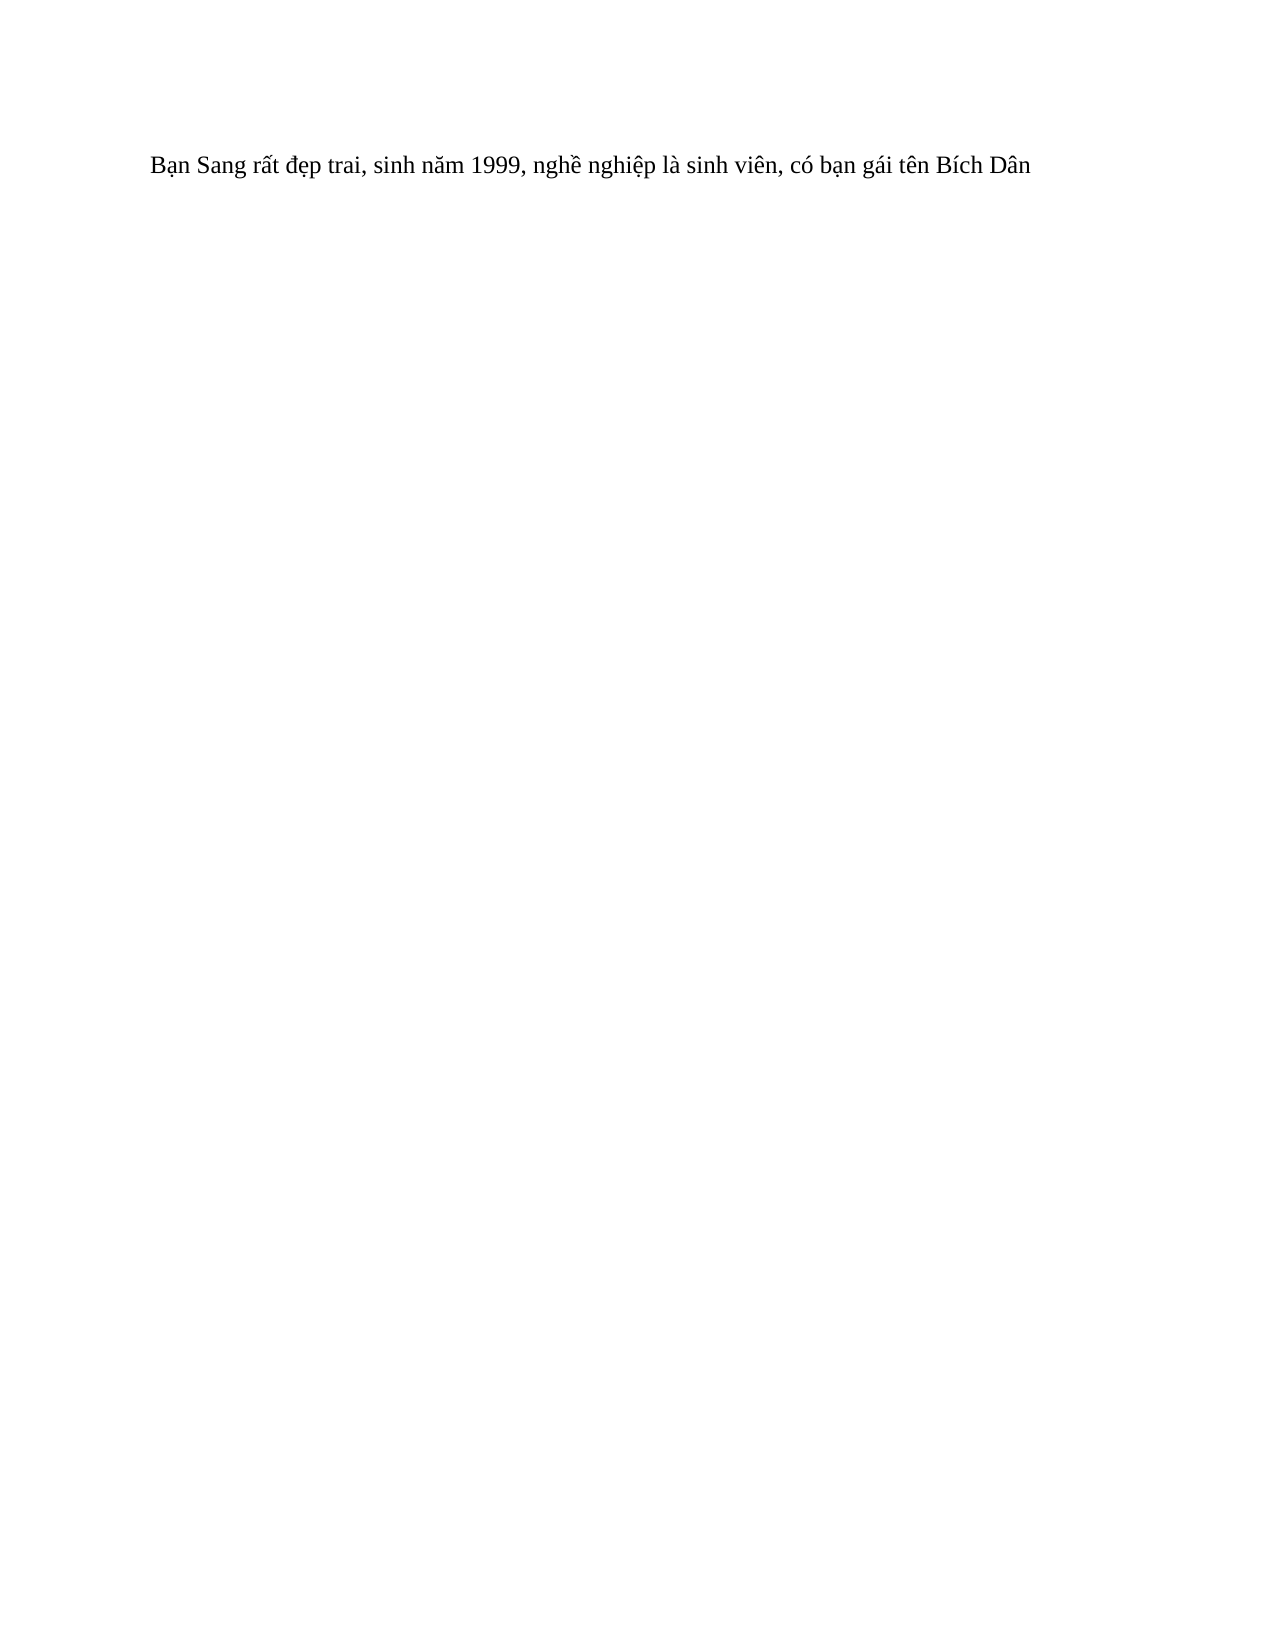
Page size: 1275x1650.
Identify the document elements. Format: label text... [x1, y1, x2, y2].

text Bạn Sang rất đẹp trai, sinh năm 1999, nghề nghiệp là sinh viên, có bạn gái tên Bích Dân [150, 150, 1125, 179]
